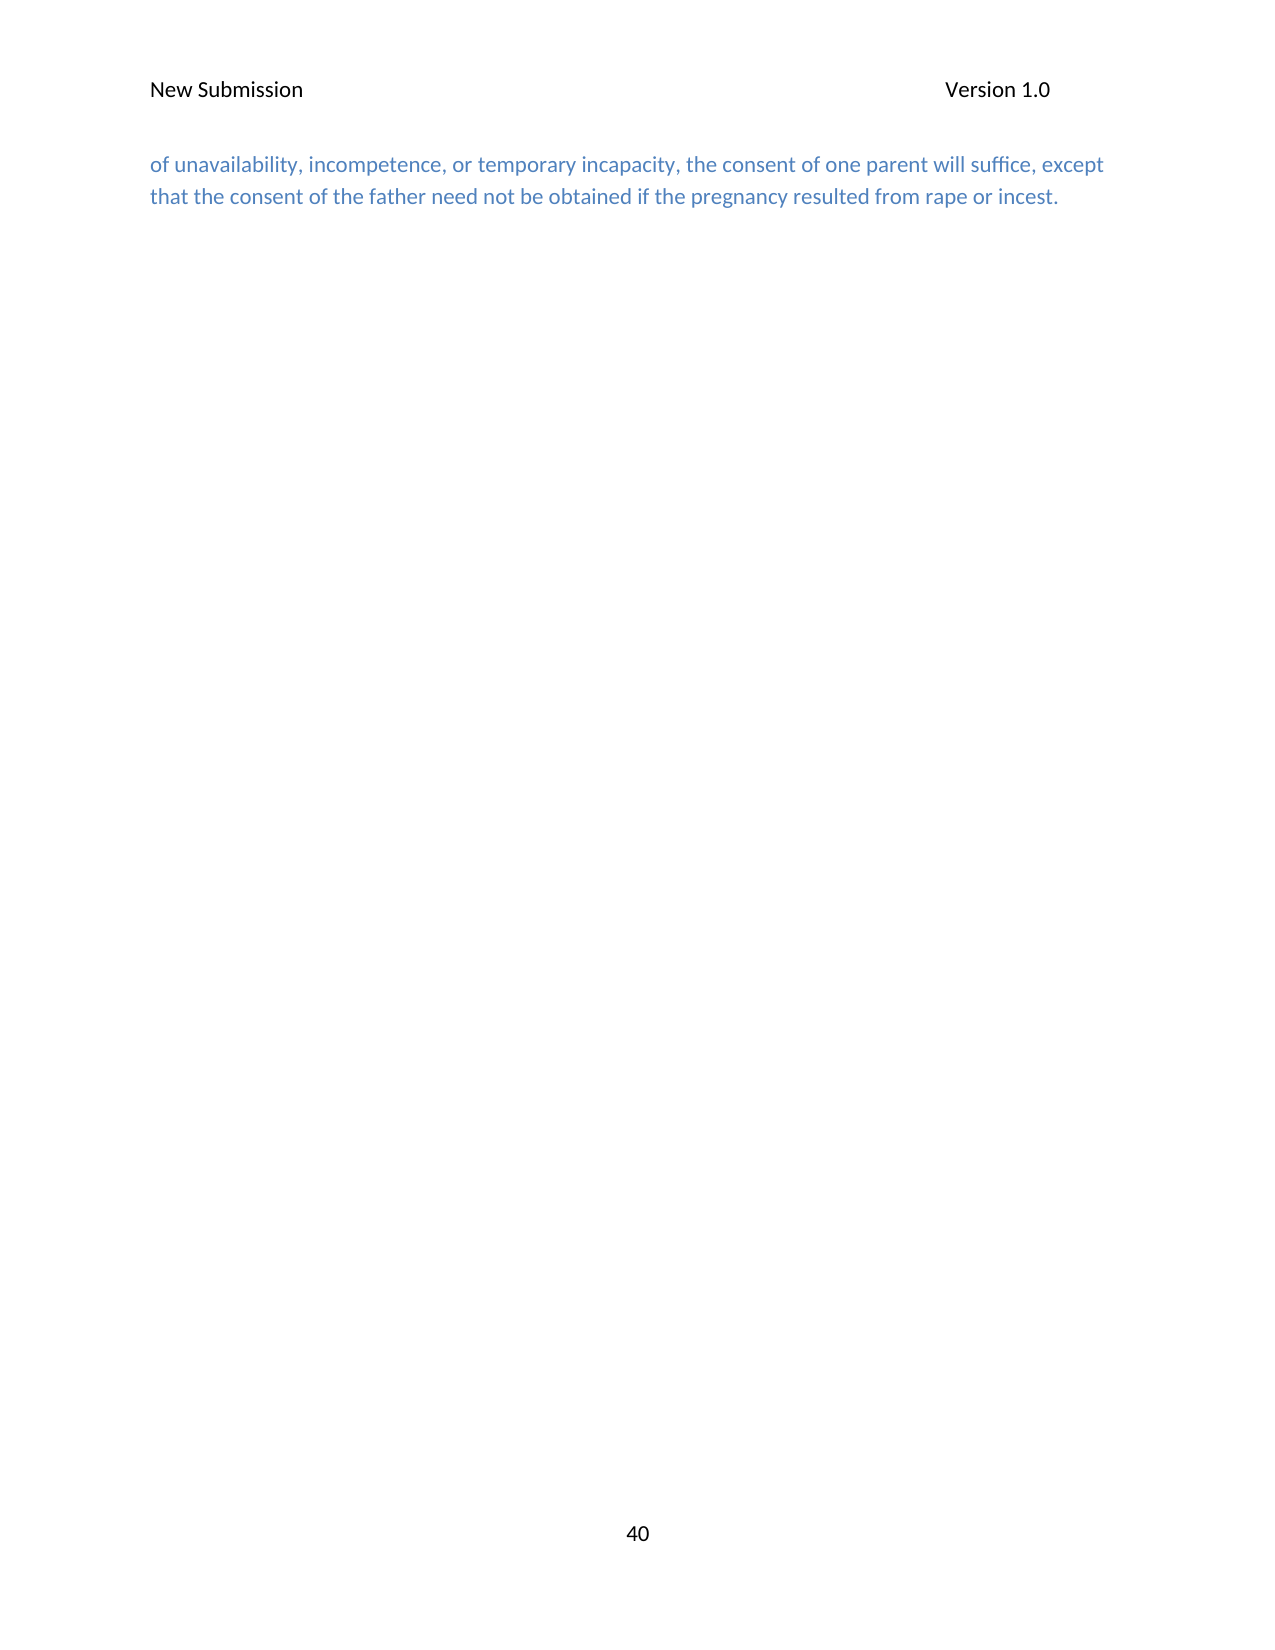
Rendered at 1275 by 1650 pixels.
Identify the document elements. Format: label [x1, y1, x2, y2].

text [150, 150, 1125, 210]
